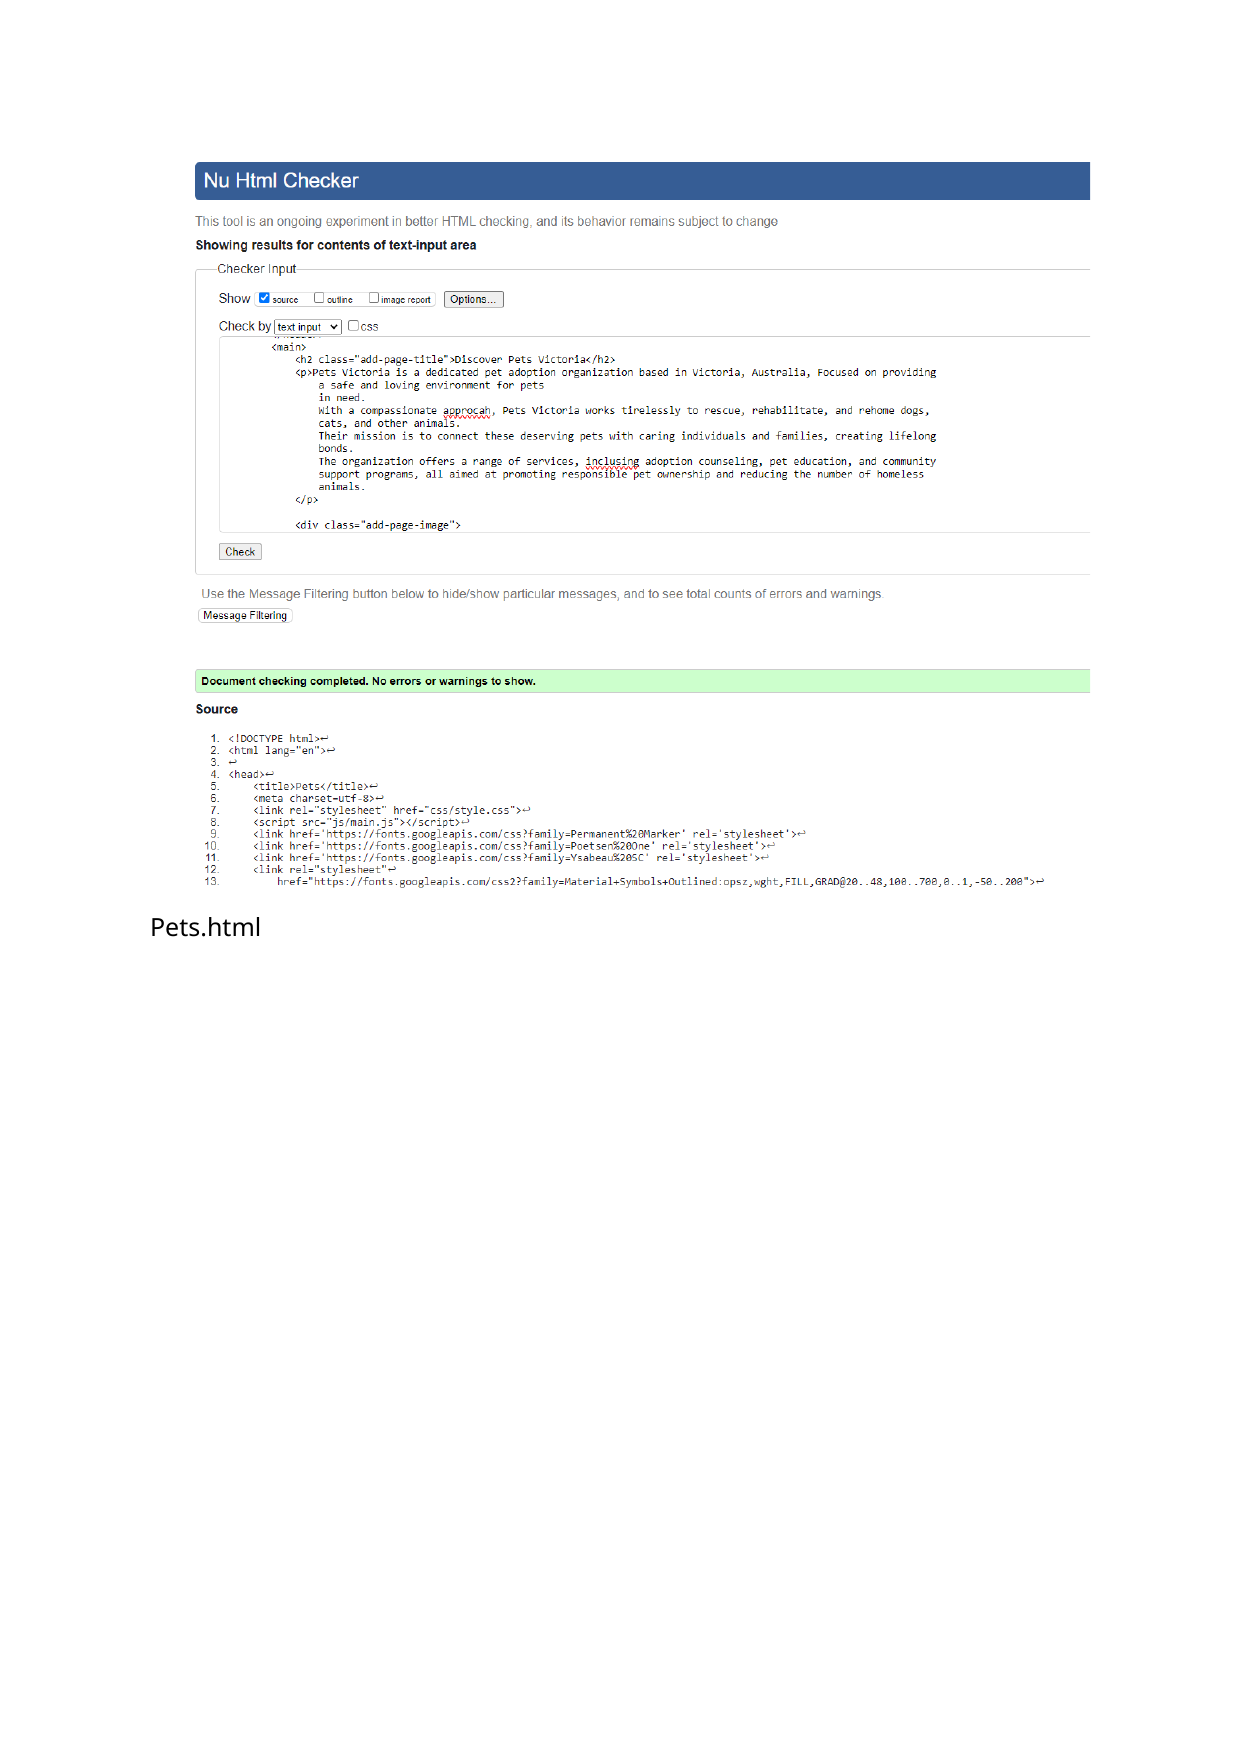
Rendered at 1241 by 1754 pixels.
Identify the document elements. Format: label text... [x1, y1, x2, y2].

picture [150, 150, 1091, 888]
text Pets.html [150, 909, 1090, 944]
